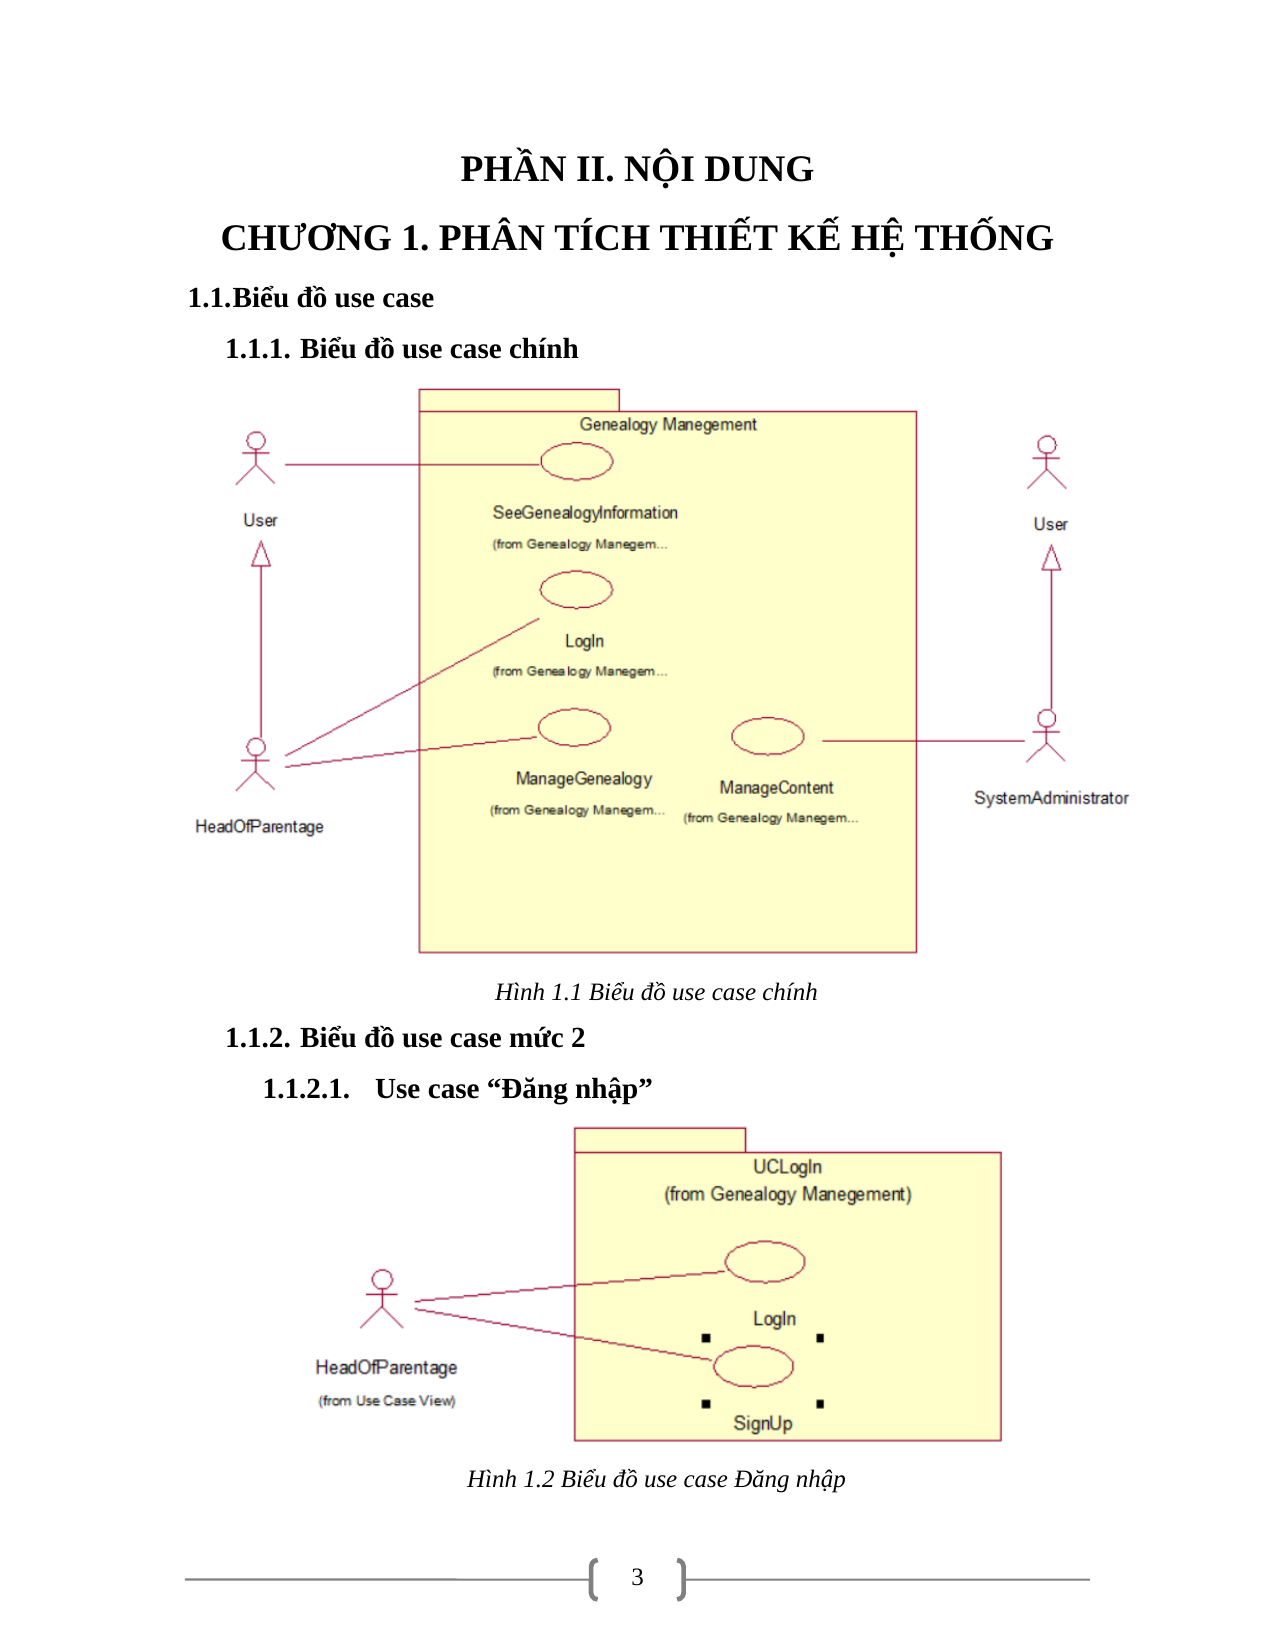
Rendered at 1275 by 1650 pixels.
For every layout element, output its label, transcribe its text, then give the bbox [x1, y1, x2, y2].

list Biểu đồ use case chính [225, 331, 1125, 364]
list Biểu đồ use case mức 2 [225, 1020, 1125, 1054]
list Hình 1.1 Biểu đồ use case chính [187, 977, 1125, 1006]
picture [296, 1121, 1017, 1450]
list Biểu đồ use case [187, 280, 1125, 314]
subtitle PHẦN II. NỘI DUNG [150, 147, 1125, 190]
list Hình 1.2 Biểu đồ use case Đăng nhập [187, 1464, 1125, 1493]
picture [187, 381, 1138, 963]
list Use case “Đăng nhập” [262, 1071, 1125, 1104]
subtitle CHƯƠNG 1. PHÂN TÍCH THIẾT KẾ HỆ THỐNG [150, 216, 1125, 259]
